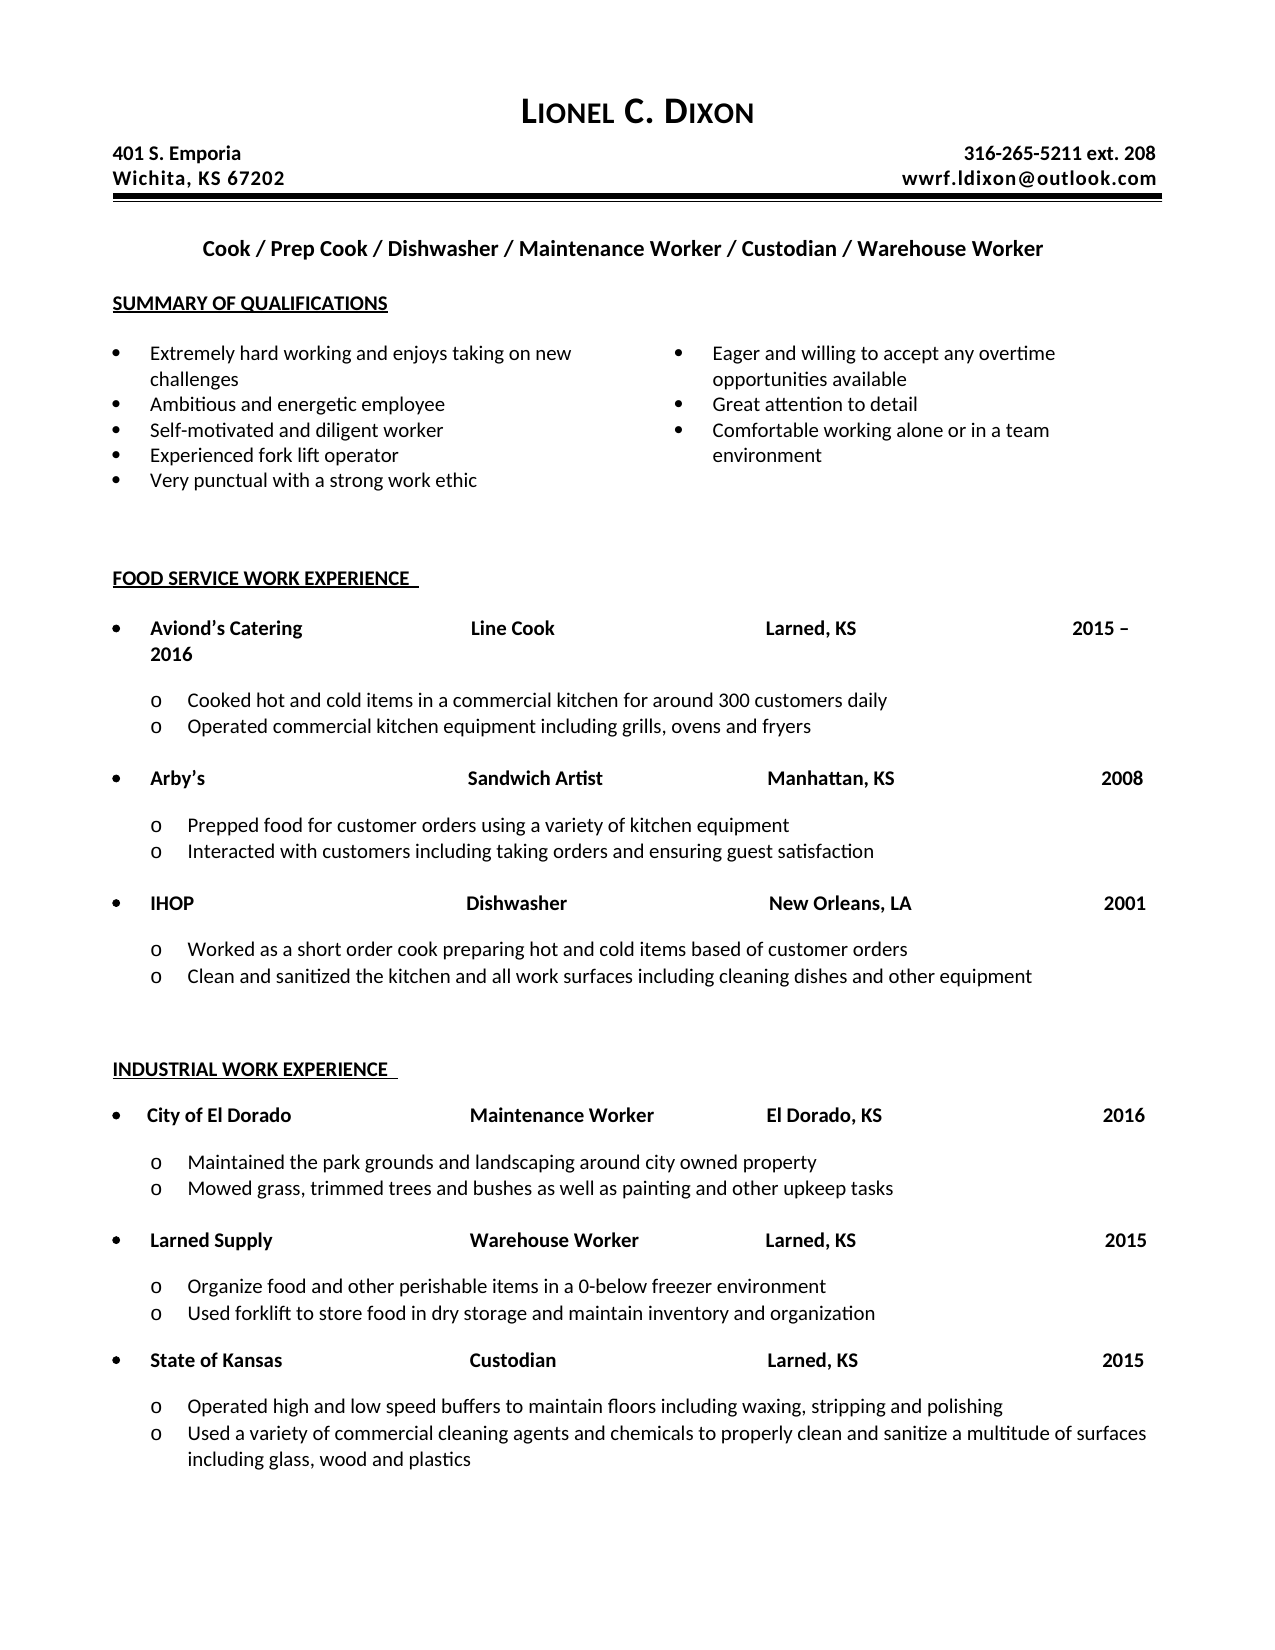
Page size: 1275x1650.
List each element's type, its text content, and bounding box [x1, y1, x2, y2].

list IHOP Dishwasher New Orleans, LA 2001 [112, 890, 1162, 916]
list Organize food and other perishable items in a 0-below freezer environment [150, 1273, 1162, 1300]
list Arby’s Sandwich Artist Manhattan, KS 2008 [112, 766, 1162, 791]
text INDUSTRIAL WORK EXPERIENCE [112, 1056, 1162, 1082]
list Comfortable working alone or in a team environment [675, 417, 1162, 468]
list Extremely hard working and enjoys taking on new challenges [112, 341, 600, 391]
list Clean and sanitized the kitchen and all work surfaces including cleaning dishes and other equipment [150, 963, 1162, 989]
list City of El Dorado Maintenance Worker El Dorado, KS 2016 [112, 1103, 1162, 1128]
list Great attention to detail [675, 391, 1162, 417]
list Cooked hot and cold items in a commercial kitchen for around 300 customers daily [150, 687, 1162, 714]
list Interacted with customers including taking orders and ensuring guest satisfaction [150, 838, 1162, 865]
list Worked as a short order cook preparing hot and cold items based of customer orders [150, 936, 1162, 963]
list Prepped food for customer orders using a variety of kitchen equipment [150, 812, 1162, 838]
list Self-motivated and diligent worker [112, 417, 600, 442]
list Experienced fork lift operator [112, 442, 600, 468]
list Ambitious and energetic employee [112, 391, 600, 417]
list Used a variety of commercial cleaning agents and chemicals to properly clean and sanitize a multitude of surfaces including glass, wood and plastics [150, 1420, 1162, 1472]
list Larned Supply Warehouse Worker Larned, KS 2015 [112, 1227, 1162, 1253]
list Operated commercial kitchen equipment including grills, ovens and fryers [150, 714, 1162, 740]
list Aviond’s Catering Line Cook Larned, KS 2015 – 2016 [112, 616, 1162, 666]
list Used forklift to store food in dry storage and maintain inventory and organization [150, 1300, 1162, 1326]
list Operated high and low speed buffers to maintain floors including waxing, stripping and polishing [150, 1393, 1162, 1420]
text Cook / Prep Cook / Dishwasher / Maintenance Worker / Custodian / Warehouse Worker [84, 234, 1162, 262]
text FOOD SERVICE WORK EXPERIENCE [112, 565, 1162, 590]
list State of Kansas Custodian Larned, KS 2015 [112, 1347, 1162, 1373]
list Very punctual with a strong work ethic [112, 468, 600, 493]
text Wichita, KS 67202 wwrf.ldixon@outlook.com [112, 166, 1162, 202]
list Eager and willing to accept any overtime opportunities available [675, 341, 1162, 391]
subtitle Lionel C. Dixon [112, 87, 1162, 133]
text 401 S. Emporia 316-265-5211 ext. 208 [112, 140, 1162, 166]
list Maintained the park grounds and landscaping around city owned property [150, 1149, 1162, 1175]
list Mowed grass, trimmed trees and bushes as well as painting and other upkeep tasks [150, 1175, 1162, 1202]
text SUMMARY OF QUALIFICATIONS [84, 290, 1162, 315]
